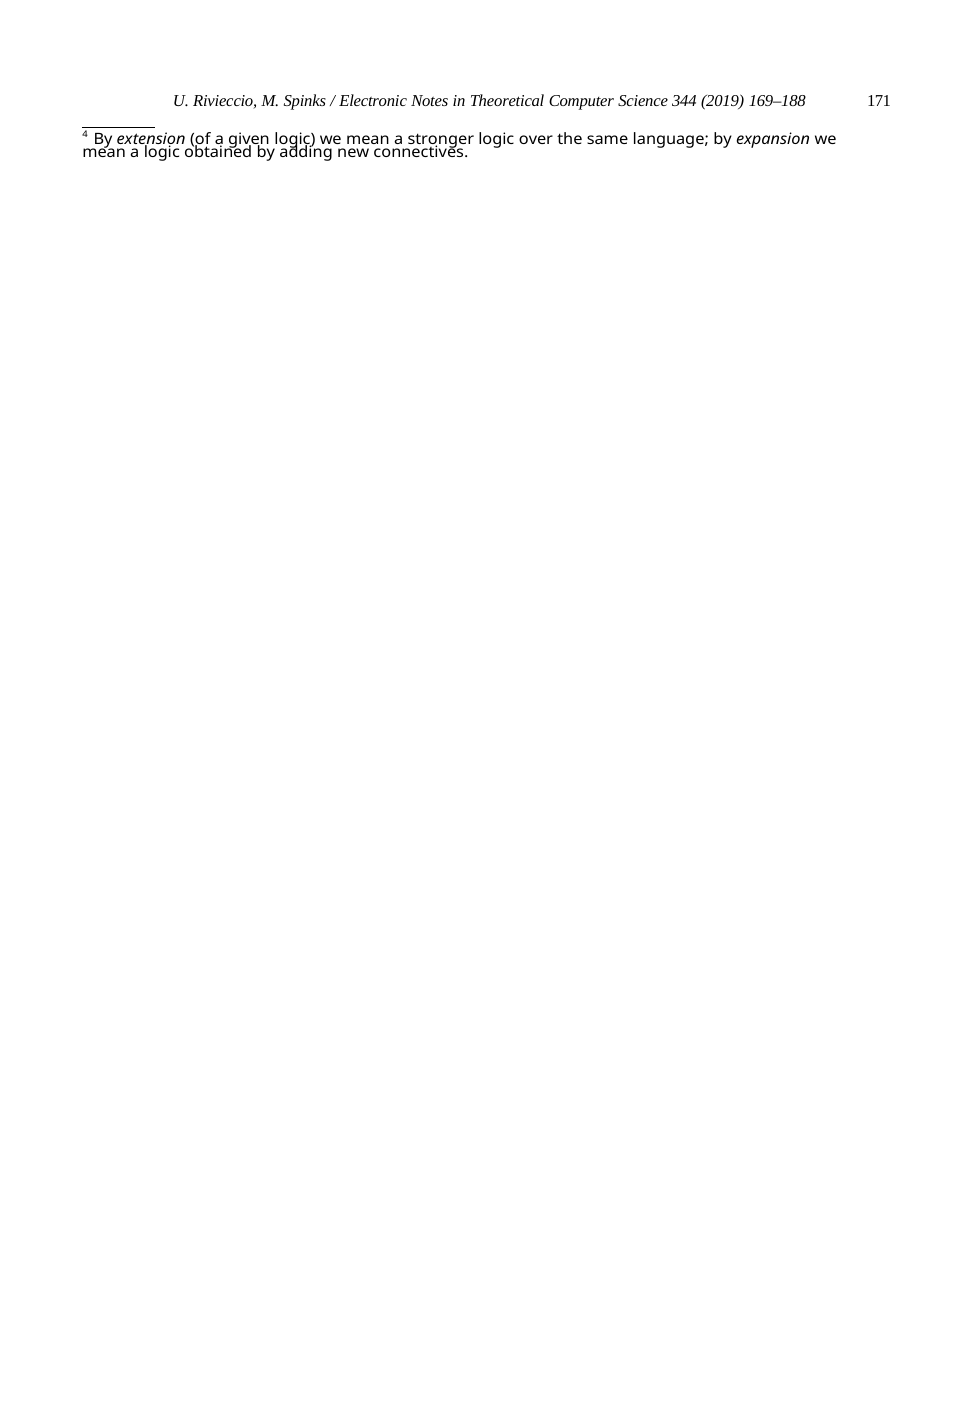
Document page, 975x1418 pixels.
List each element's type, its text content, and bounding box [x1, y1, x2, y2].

text 4 By extension (of a given logic) we mean a stronger logic over the same language; by expansion we mean a logic obtained by adding new connectives. [82, 133, 880, 162]
